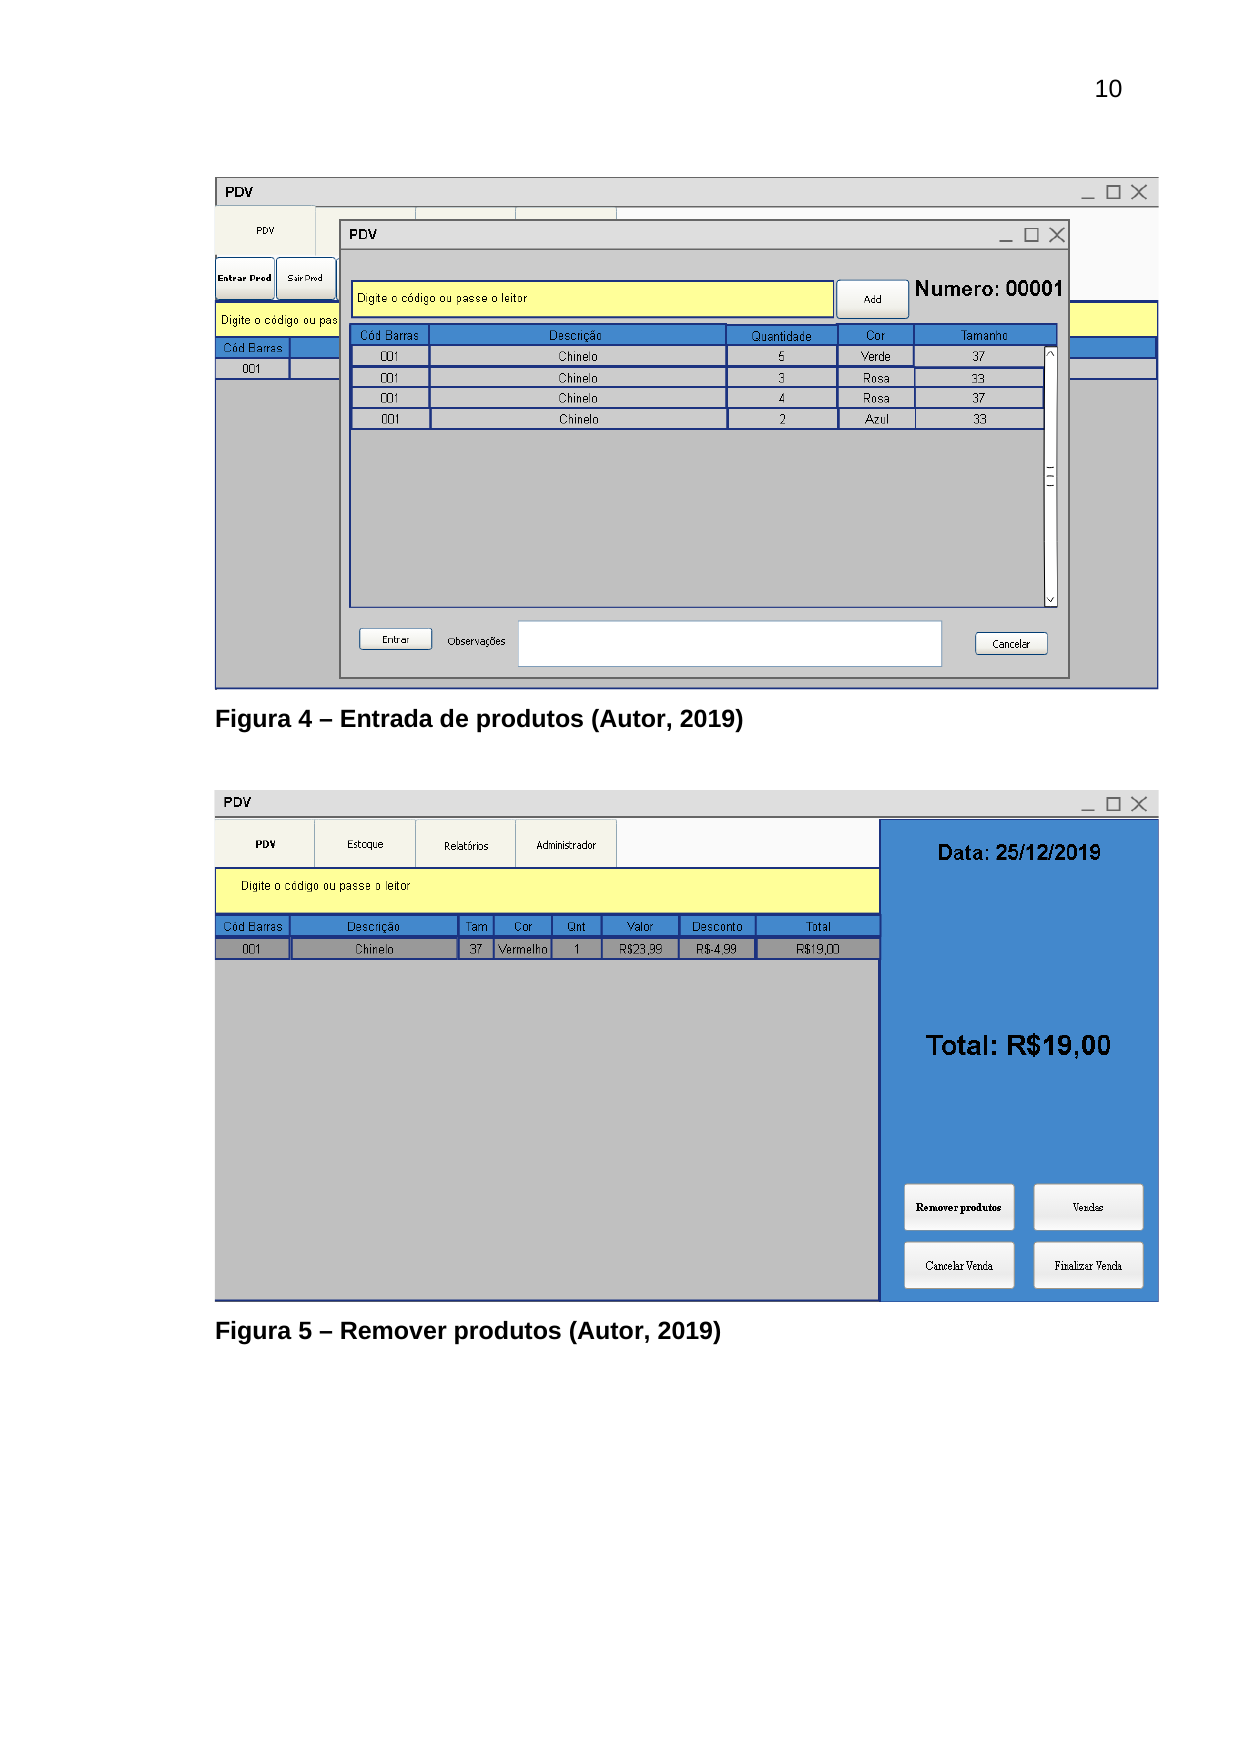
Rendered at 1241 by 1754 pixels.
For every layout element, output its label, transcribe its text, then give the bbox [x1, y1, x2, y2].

text Figura 4 – Entrada de produtos (Autor, 2019) [215, 704, 1122, 732]
text Figura 5 – Remover produtos (Autor, 2019) [215, 1316, 1122, 1345]
picture [214, 177, 1159, 690]
picture [214, 790, 1159, 1302]
